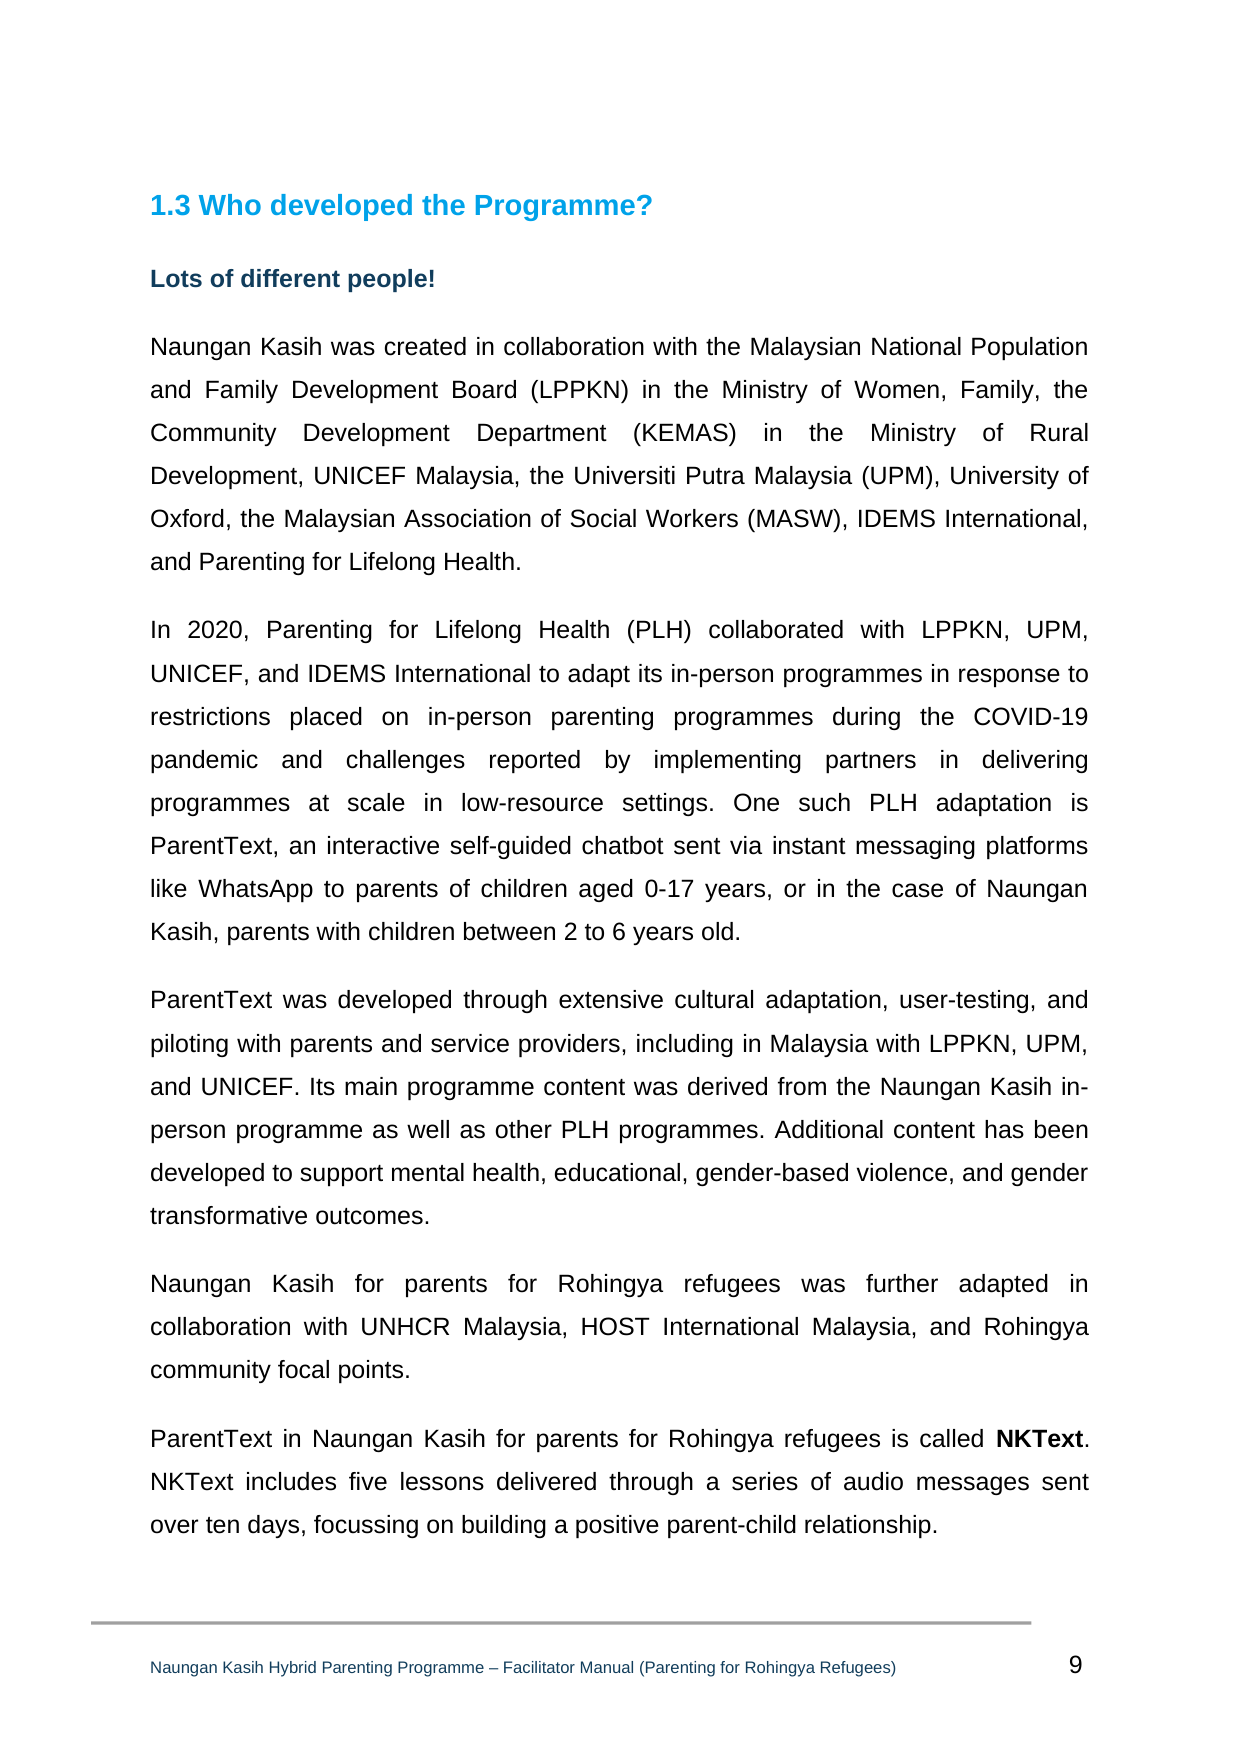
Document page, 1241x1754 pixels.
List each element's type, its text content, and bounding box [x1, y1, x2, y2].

text ParentText was developed through extensive cultural adaptation, user-testing, and piloting with parents and service providers, including in Malaysia with LPPKN, UPM, and UNICEF. Its main programme content was derived from the Naungan Kasih in-person programme as well as other PLH programmes. Additional content has been developed to support mental health, educational, gender-based violence, and gender transformative outcomes. [150, 985, 1090, 1230]
text Naungan Kasih was created in collaboration with the Malaysian National Population and Family Development Board (LPPKN) in the Ministry of Women, Family, the Community Development Department (KEMAS) in the Ministry of Rural Development, UNICEF Malaysia, the Universiti Putra Malaysia (UPM), University of Oxford, the Malaysian Association of Social Workers (MASW), IDEMS International, and Parenting for Lifelong Health. [150, 332, 1090, 576]
subtitle 1.3 Who developed the Programme? [150, 187, 1090, 221]
subtitle Lots of different people! [150, 263, 1090, 292]
text In 2020, Parenting for Lifelong Health (PLH) collaborated with LPPKN, UPM, UNICEF, and IDEMS International to adapt its in-person programmes in response to restrictions placed on in-person parenting programmes during the COVID-19 pandemic and challenges reported by implementing partners in delivering programmes at scale in low-resource settings. One such PLH adaptation is ParentText, an interactive self-guided chatbot sent via instant messaging platforms like WhatsApp to parents of children aged 0-17 years, or in the case of Naungan Kasih, parents with children between 2 to 6 years old. [150, 615, 1090, 946]
text Naungan Kasih for parents for Rohingya refugees was further adapted in collaboration with UNHCR Malaysia, HOST International Malaysia, and Rohingya community focal points. [150, 1269, 1090, 1384]
text ParentText in Naungan Kasih for parents for Rohingya refugees is called NKText. NKText includes five lessons delivered through a series of audio messages sent over ten days, focussing on building a positive parent-child relationship. [150, 1423, 1090, 1538]
